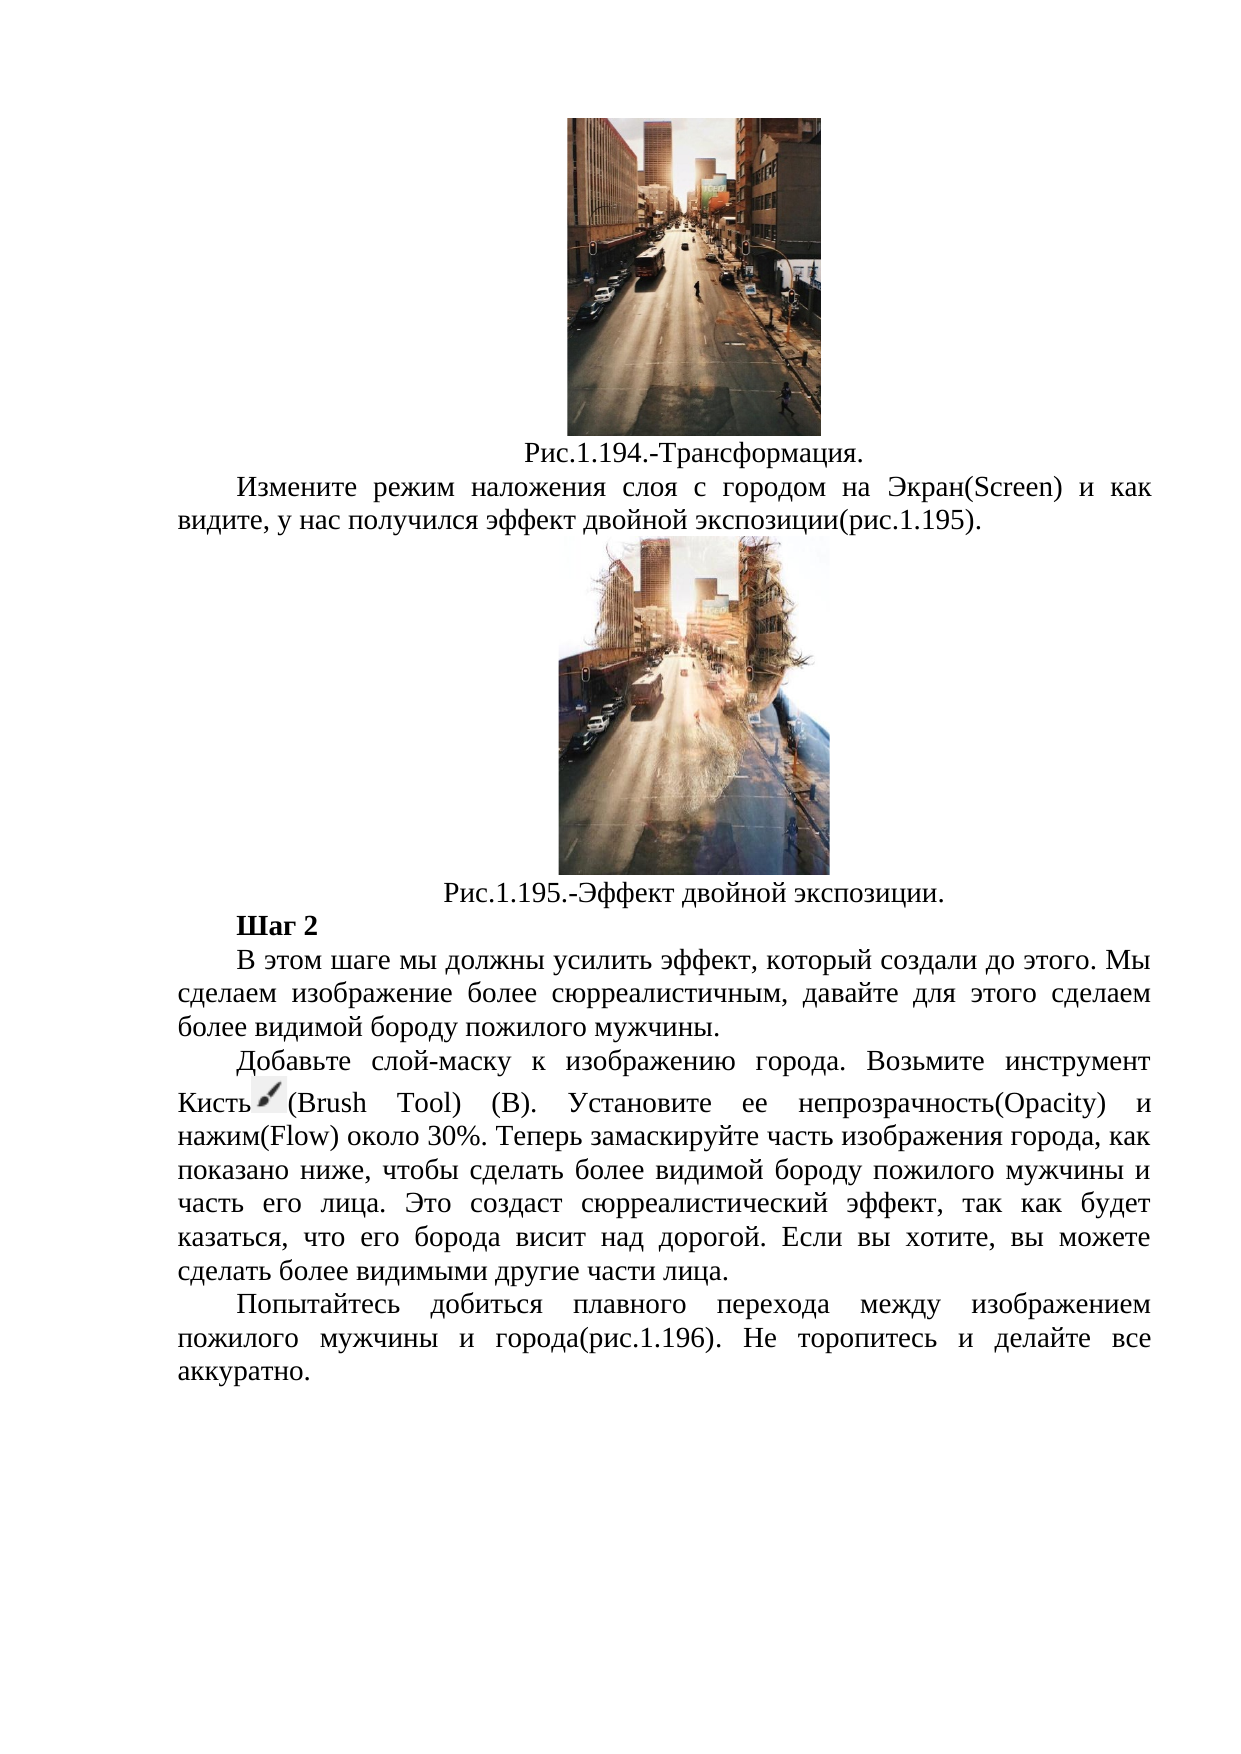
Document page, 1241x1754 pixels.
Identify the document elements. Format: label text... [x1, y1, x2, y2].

text Рис.1.195.-Эффект двойной экспозиции. [177, 875, 1152, 908]
picture [558, 536, 830, 875]
picture [567, 118, 821, 436]
text Добавьте слой-маску к изображению города. Возьмите инструмент Кисть(Brush Tool) (B). Установите ее непрозрачность(Opacity) и нажим(Flow) около 30%. Теперь замаскируйте часть изображения города, как показано ниже, чтобы сделать более видимой бороду пожилого мужчины и часть его лица. Это создаст сюрреалистический эффект, так как будет казаться, что его борода висит над дорогой. Если вы хотите, вы можете сделать более видимыми другие части лица. [177, 1043, 1152, 1286]
text Попытайтесь добиться плавного перехода между изображением пожилого мужчины и города(рис.1.196). Не торопитесь и делайте все аккуратно. [177, 1286, 1152, 1387]
picture [251, 1076, 288, 1113]
text Измените режим наложения слоя с городом на Экран(Screen) и как видите, у нас получился эффект двойной экспозиции(рис.1.195). [177, 469, 1152, 536]
text Шаг 2 [177, 908, 1152, 942]
text В этом шаге мы должны усилить эффект, который создали до этого. Мы сделаем изображение более сюрреалистичным, давайте для этого сделаем более видимой бороду пожилого мужчины. [177, 942, 1152, 1043]
text Рис.1.194.-Трансформация. [177, 435, 1152, 469]
